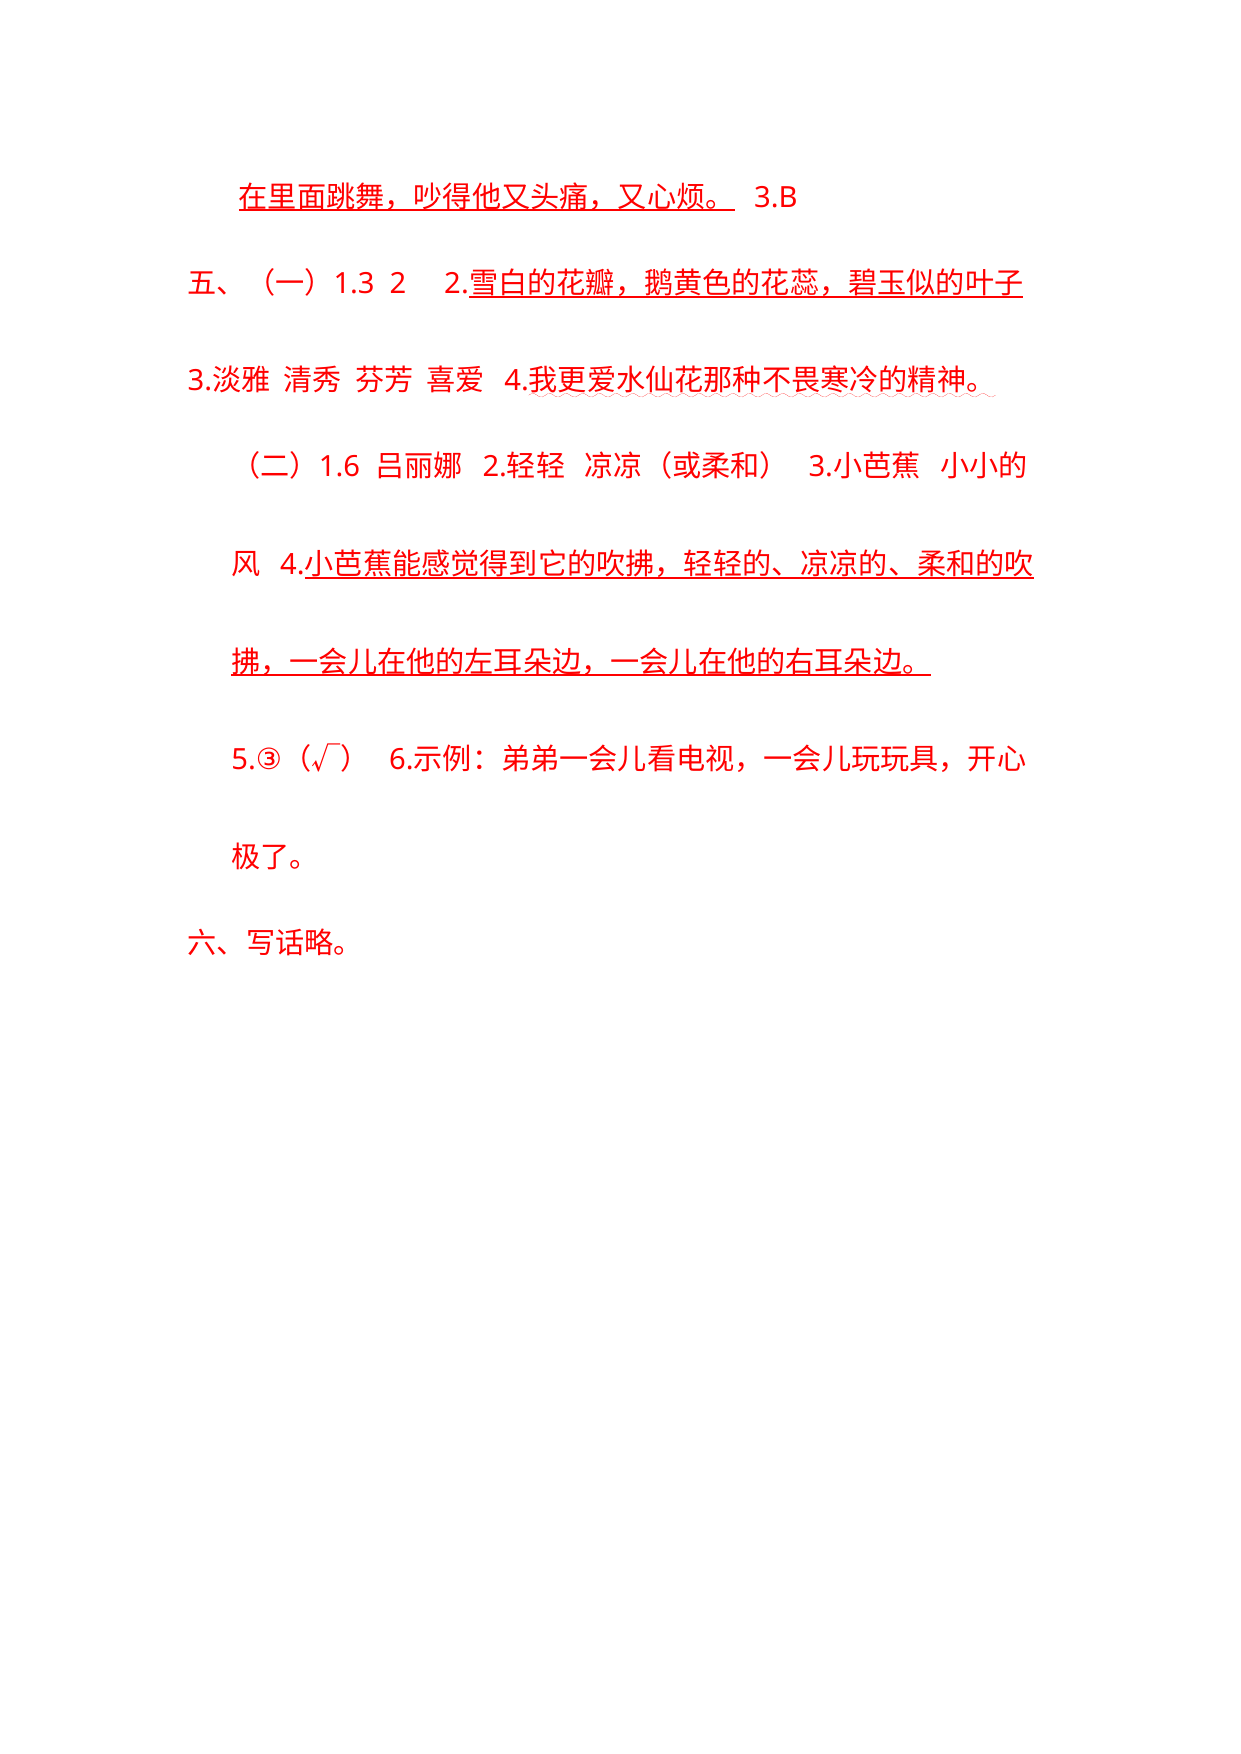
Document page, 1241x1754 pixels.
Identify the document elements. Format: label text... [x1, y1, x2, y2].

text （二）1.6 吕丽娜 2.轻轻 凉凉（或柔和） 3.小芭蕉 小小的风 4.小芭蕉能感觉得到它的吹拂，轻轻的、凉凉的、柔和的吹拂，一会儿在他的左耳朵边，一会儿在他的右耳朵边。 5.③（√） 6.示例：弟弟一会儿看电视，一会儿玩玩具，开心极了。 [231, 432, 1053, 887]
text 五、（一）1.3 2 2.雪白的花瓣，鹅黄色的花蕊，碧玉似的叶子 3.淡雅 清秀 芬芳 喜爱 4.我更爱水仙花那种不畏寒冷的精神。 [187, 248, 1053, 411]
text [187, 162, 1053, 227]
text 六、写话略。 [187, 908, 1053, 973]
